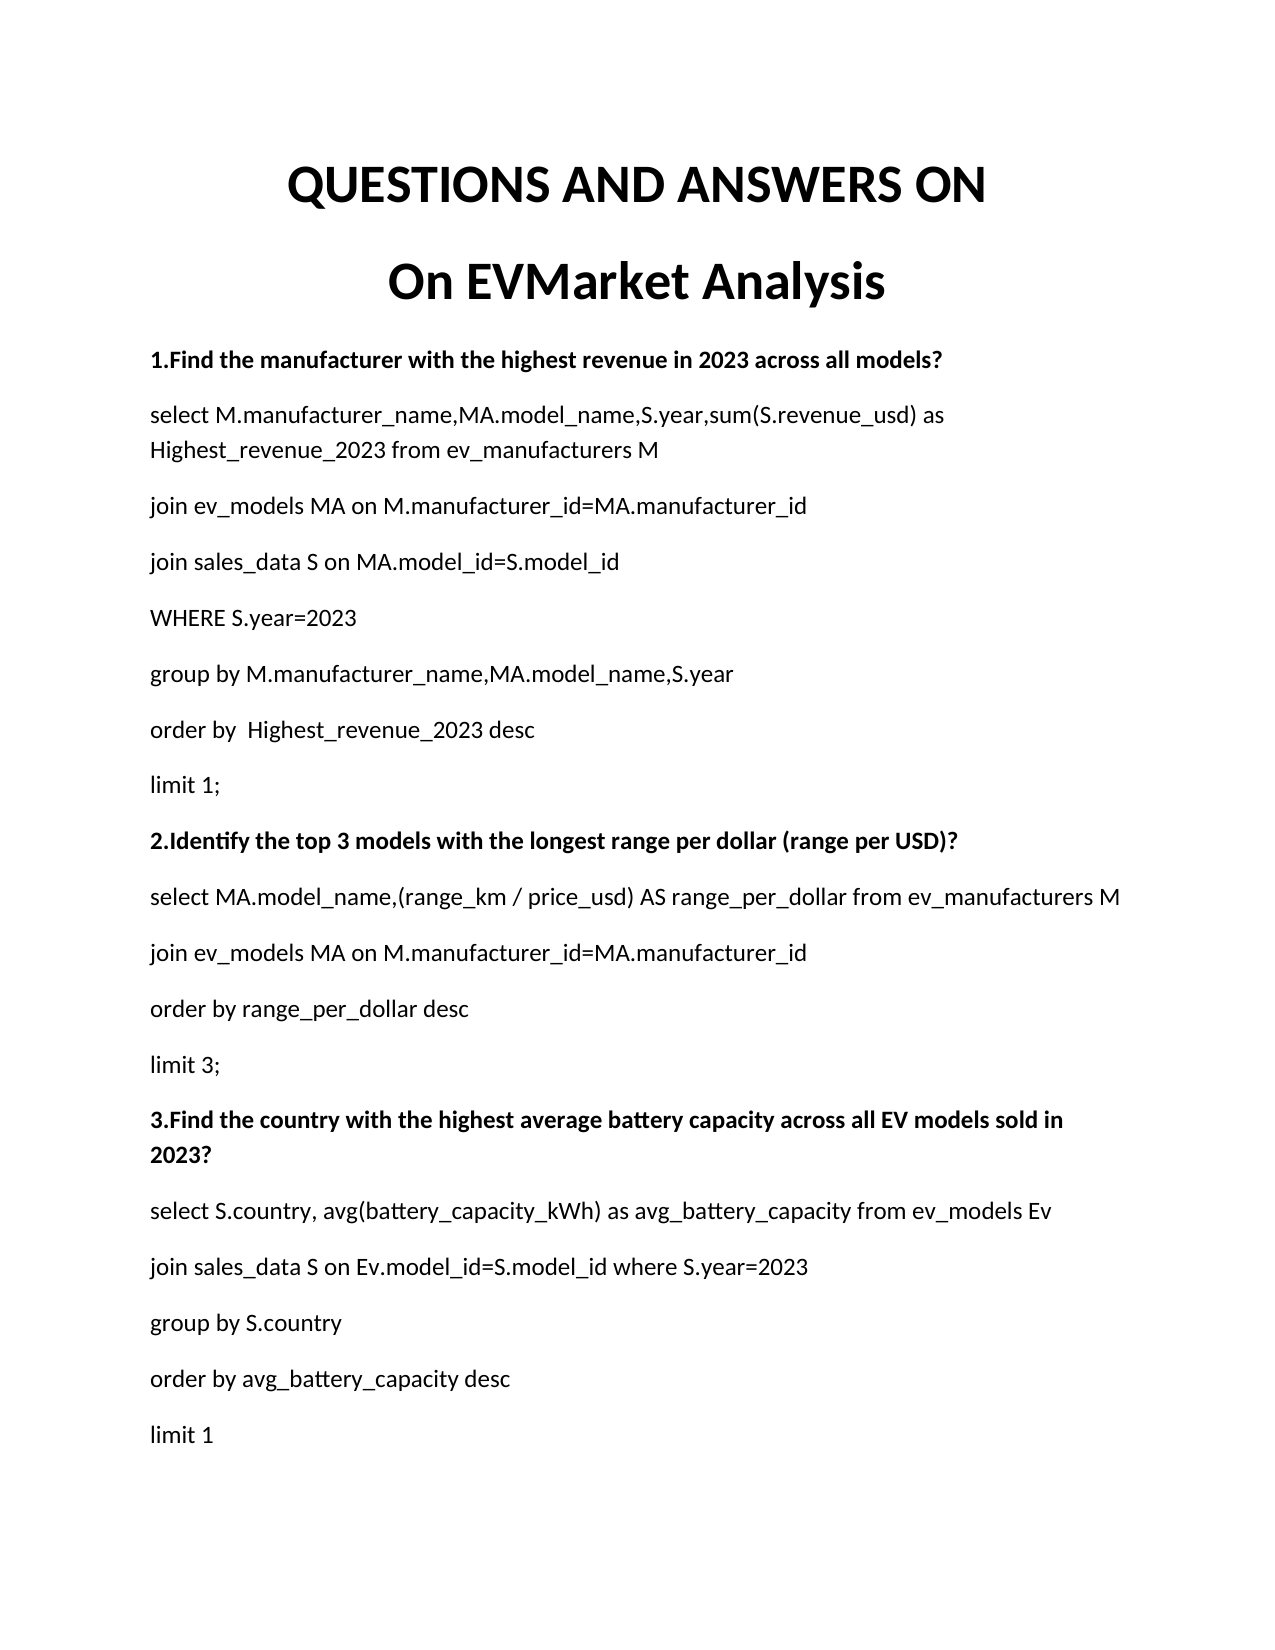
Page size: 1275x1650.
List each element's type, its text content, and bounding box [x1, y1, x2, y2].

text join sales_data S on Ev.model_id=S.model_id where S.year=2023 [150, 1251, 1125, 1282]
text 2.Identify the top 3 models with the longest range per dollar (range per USD)? [150, 825, 1125, 856]
text order by avg_battery_capacity desc [150, 1363, 1125, 1393]
text limit 1 [150, 1419, 1125, 1449]
text On EVMarket Analysis [150, 247, 1125, 313]
text order by Highest_revenue_2023 desc [150, 714, 1125, 744]
text WHERE S.year=2023 [150, 602, 1125, 633]
text select MA.model_name,(range_km / price_usd) AS range_per_dollar from ev_manufacturers M [150, 881, 1125, 912]
text select M.manufacturer_name,MA.model_name,S.year,sum(S.revenue_usd) as Highest_revenue_2023 from ev_manufacturers M [150, 399, 1125, 465]
text group by S.country [150, 1307, 1125, 1338]
text limit 3; [150, 1049, 1125, 1079]
text join ev_models MA on M.manufacturer_id=MA.manufacturer_id [150, 937, 1125, 968]
text limit 1; [150, 769, 1125, 800]
text 1.Find the manufacturer with the highest revenue in 2023 across all models? [150, 344, 1125, 374]
text 3.Find the country with the highest average battery capacity across all EV models sold in 2023? [150, 1104, 1125, 1170]
text select S.country, avg(battery_capacity_kWh) as avg_battery_capacity from ev_models Ev [150, 1195, 1125, 1226]
text join ev_models MA on M.manufacturer_id=MA.manufacturer_id [150, 490, 1125, 521]
text join sales_data S on MA.model_id=S.model_id [150, 546, 1125, 577]
text order by range_per_dollar desc [150, 993, 1125, 1023]
text QUESTIONS AND ANSWERS ON [150, 150, 1125, 216]
text group by M.manufacturer_name,MA.model_name,S.year [150, 658, 1125, 688]
